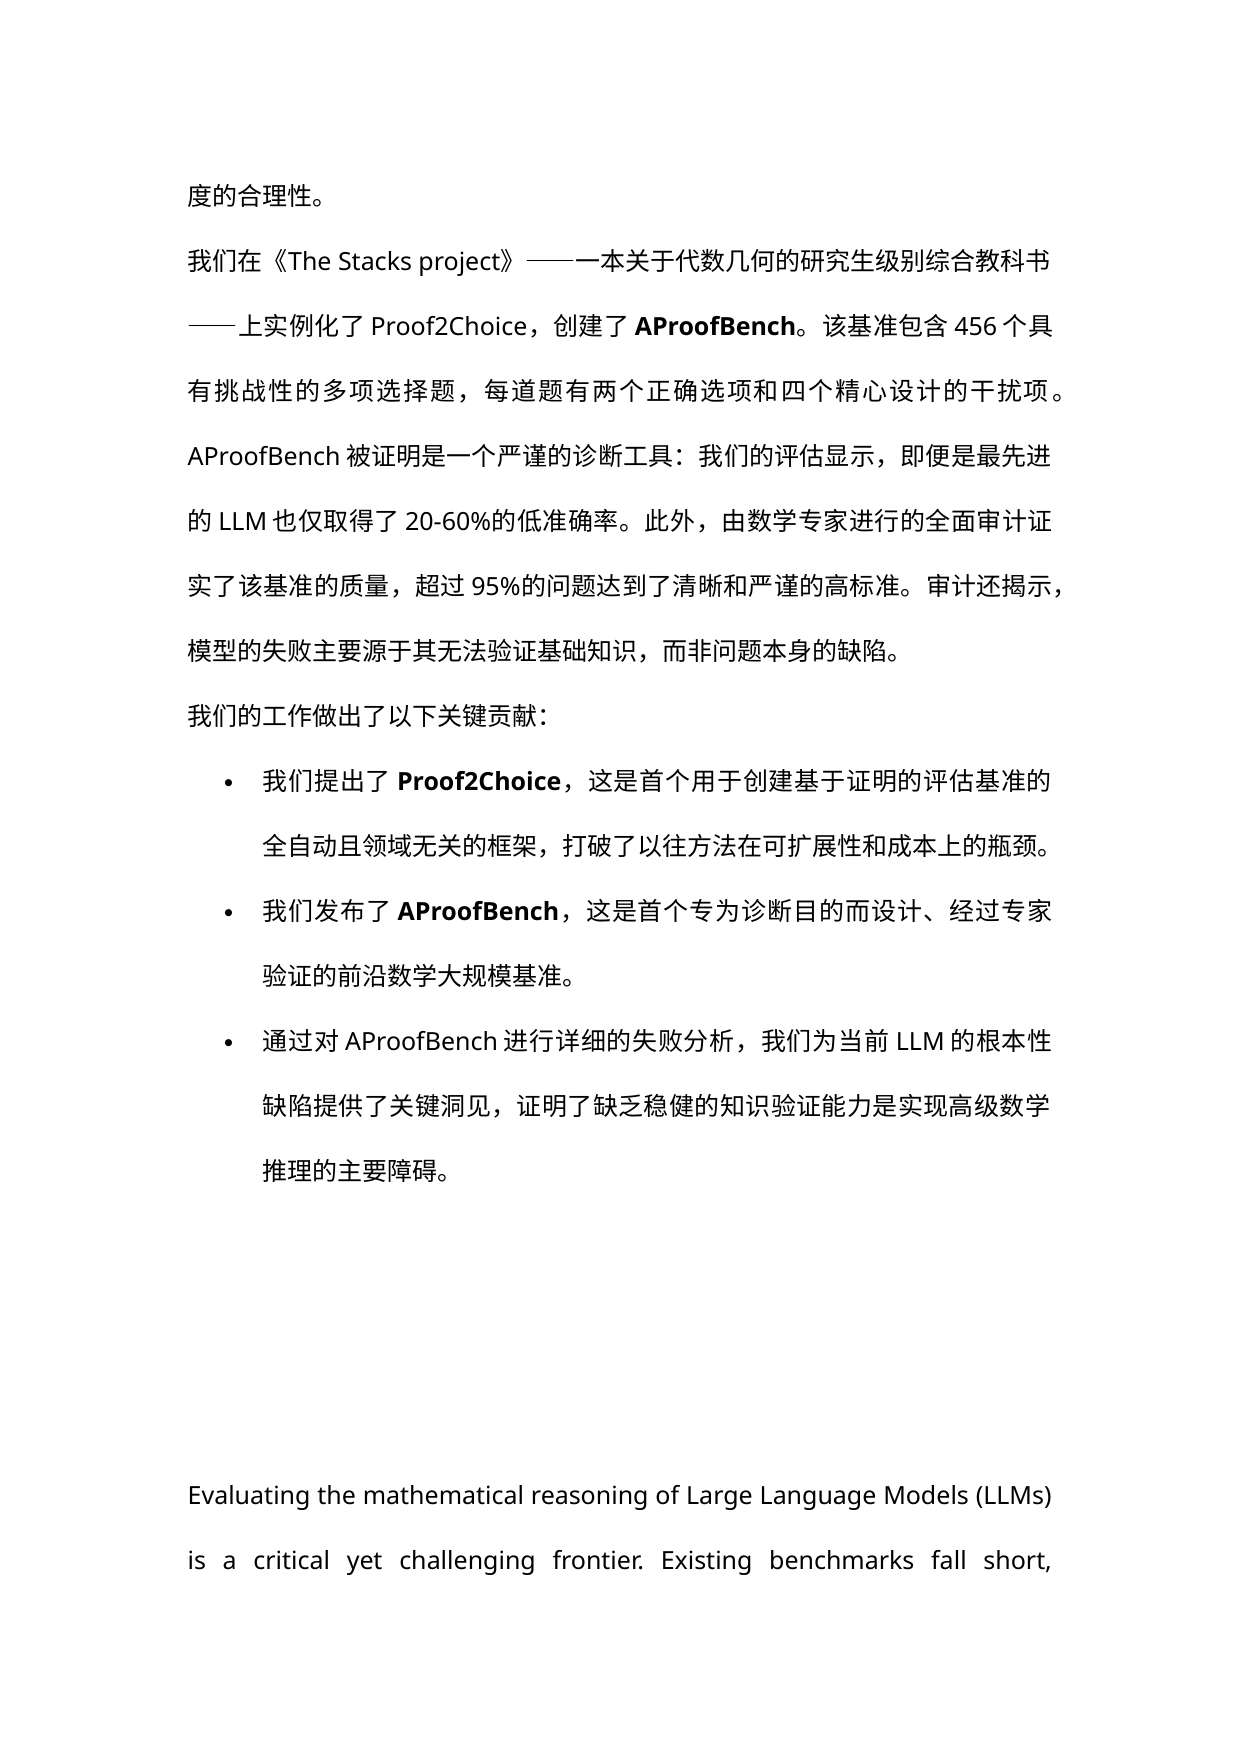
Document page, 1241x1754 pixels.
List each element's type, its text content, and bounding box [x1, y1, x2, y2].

text 我们的工作做出了以下关键贡献： [187, 682, 1053, 747]
list 通过对AProofBench进行详细的失败分析，我们为当前LLM的根本性缺陷提供了关键洞见，证明了缺乏稳健的知识验证能力是实现高级数学推理的主要障碍。 [225, 1007, 1053, 1202]
list 我们发布了AProofBench，这是首个专为诊断目的而设计、经过专家验证的前沿数学大规模基准。 [225, 877, 1053, 1007]
text 我们在《The Stacks project》——一本关于代数几何的研究生级别综合教科书——上实例化了Proof2Choice，创建了AProofBench。该基准包含456个具有挑战性的多项选择题，每道题有两个正确选项和四个精心设计的干扰项。AProofBench被证明是一个严谨的诊断工具：我们的评估显示，即便是最先进的LLM也仅取得了20-60%的低准确率。此外，由数学专家进行的全面审计证实了该基准的质量，超过95%的问题达到了清晰和严谨的高标准。审计还揭示，模型的失败主要源于其无法验证基础知识，而非问题本身的缺陷。 [187, 227, 1053, 682]
list 我们提出了Proof2Choice，这是首个用于创建基于证明的评估基准的全自动且领域无关的框架，打破了以往方法在可扩展性和成本上的瓶颈。 [225, 747, 1053, 877]
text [187, 1462, 1053, 1592]
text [187, 162, 1053, 227]
